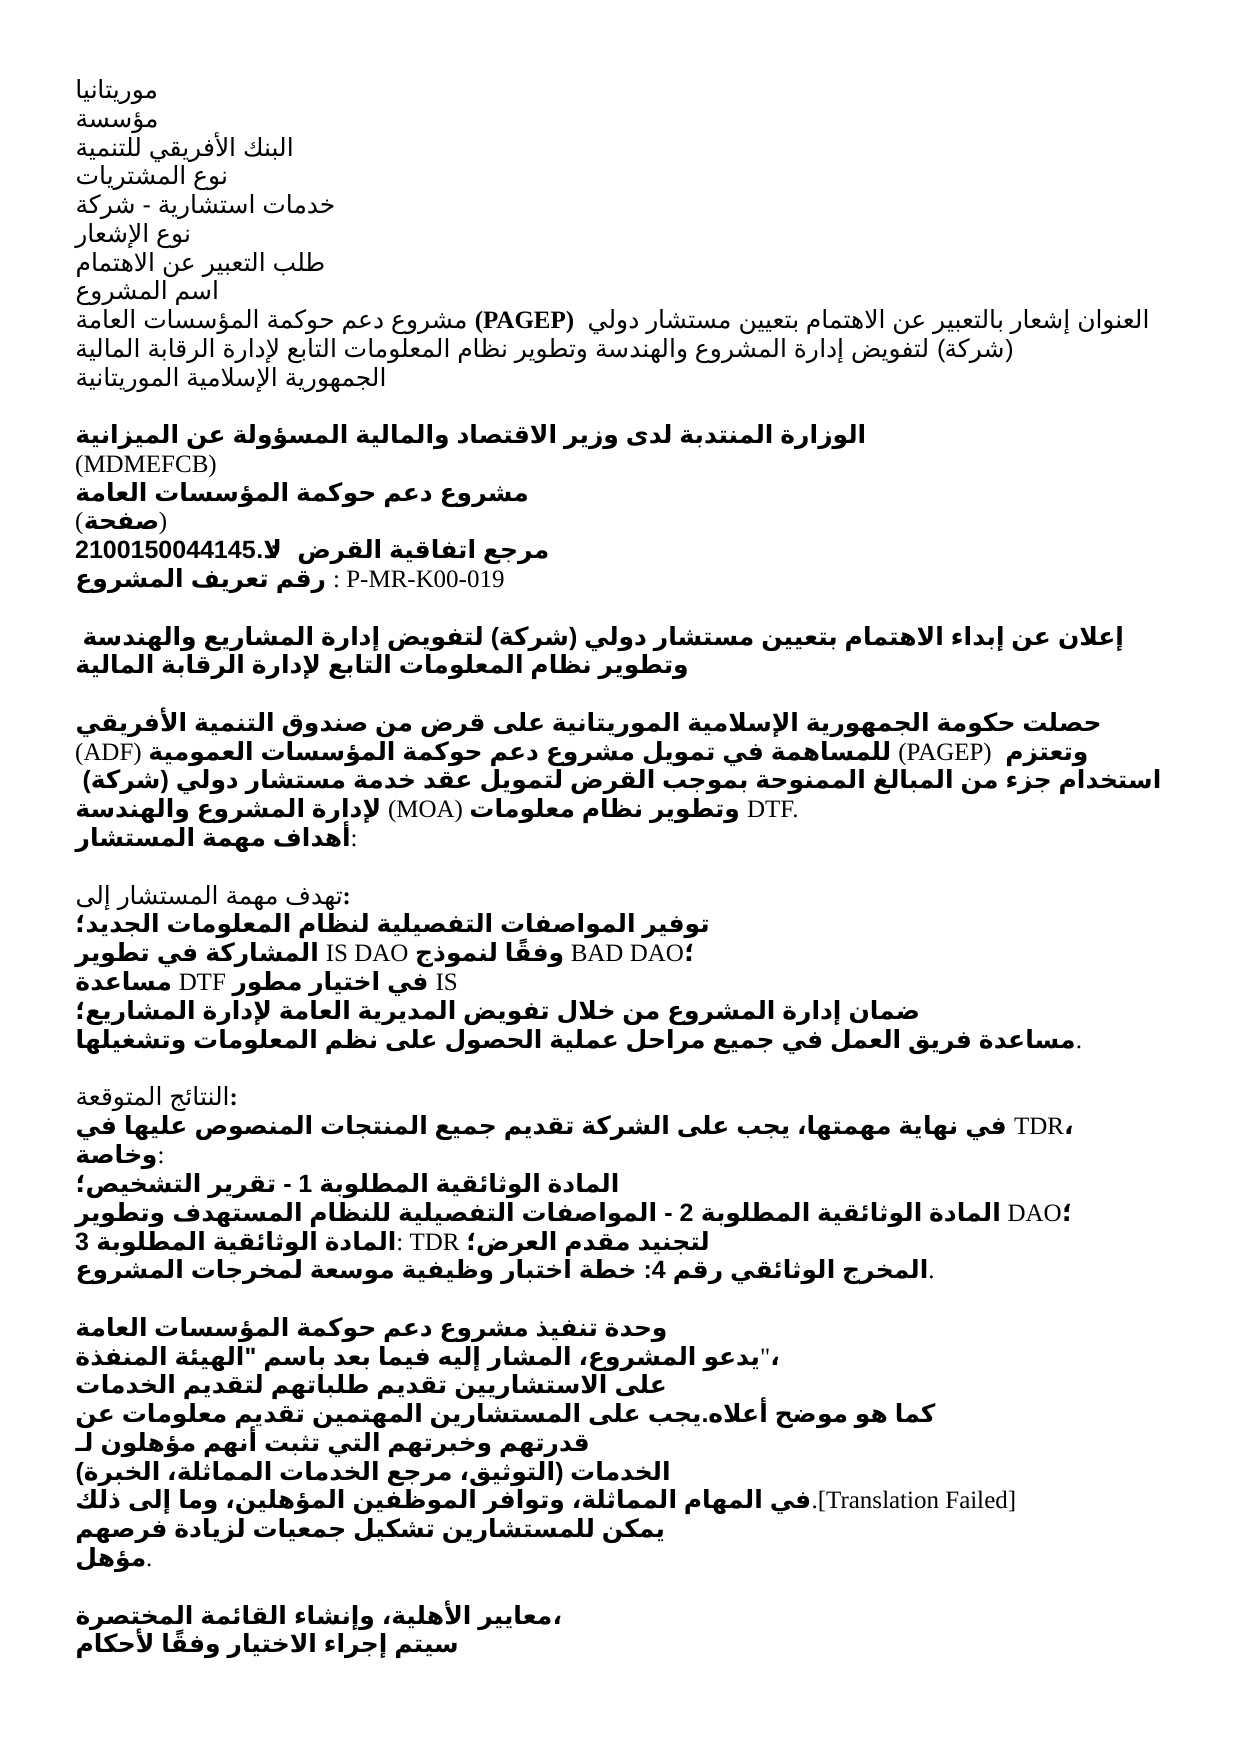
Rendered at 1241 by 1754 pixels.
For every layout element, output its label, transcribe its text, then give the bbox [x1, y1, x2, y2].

text (صفحة) [75, 506, 1165, 535]
text مؤسسة [75, 104, 1165, 132]
text في نهاية مهمتها، يجب على الشركة تقديم جميع المنتجات المنصوص عليها في TDR، وخاصة: [75, 1111, 1165, 1169]
text المادة الوثائقية المطلوبة 2 - المواصفات التفصيلية للنظام المستهدف وتطوير DAO؛ [75, 1198, 1165, 1226]
text يدعو المشروع، المشار إليه فيما بعد باسم "الهيئة المنفذة"، [75, 1342, 1165, 1371]
text اسم المشروع [75, 276, 1165, 305]
text المادة الوثائقية المطلوبة 3: TDR لتجنيد مقدم العرض؛ [75, 1226, 1165, 1255]
text توفير المواصفات التفصيلية لنظام المعلومات الجديد؛ [75, 909, 1165, 938]
text إعلان عن إبداء الاهتمام بتعيين مستشار دولي (شركة) لتفويض إدارة المشاريع والهندسة وتطوير نظام المعلومات التابع لإدارة الرقابة المالية [75, 622, 1165, 679]
text ضمان إدارة المشروع من خلال تفويض المديرية العامة لإدارة المشاريع؛ [75, 996, 1165, 1025]
text حصلت حكومة الجمهورية الإسلامية الموريتانية على قرض من صندوق التنمية الأفريقي (ADF) للمساهمة في تمويل مشروع دعم حوكمة المؤسسات العمومية (PAGEP) وتعتزم استخدام جزء من المبالغ الممنوحة بموجب القرض لتمويل عقد خدمة مستشار دولي (شركة) لإدارة المشروع والهندسة (MOA) وتطوير نظام معلومات DTF. [75, 708, 1165, 823]
text المخرج الوثائقي رقم 4: خطة اختبار وظيفية موسعة لمخرجات المشروع. [75, 1255, 1165, 1284]
text مرجع اتفاقية القرض: لا.2100150044145 [75, 535, 1165, 564]
text نوع المشتريات [75, 161, 1165, 190]
text مساعدة فريق العمل في جميع مراحل عملية الحصول على نظم المعلومات وتشغيلها. [75, 1025, 1165, 1053]
text مشروع دعم حوكمة المؤسسات العامة (PAGEP) العنوان إشعار بالتعبير عن الاهتمام بتعيين مستشار دولي (شركة) لتفويض إدارة المشروع والهندسة وتطوير نظام المعلومات التابع لإدارة الرقابة المالية [75, 305, 1165, 363]
text قدرتهم وخبرتهم التي تثبت أنهم مؤهلون لـ [75, 1428, 1165, 1457]
text طلب التعبير عن الاهتمام [75, 247, 1165, 276]
text خدمات استشارية - شركة [75, 190, 1165, 219]
text معايير الأهلية، وإنشاء القائمة المختصرة، [75, 1601, 1165, 1629]
text وحدة تنفيذ مشروع دعم حوكمة المؤسسات العامة [75, 1313, 1165, 1342]
text النتائج المتوقعة: [75, 1082, 1165, 1111]
text مشروع دعم حوكمة المؤسسات العامة [75, 478, 1165, 506]
text على الاستشاريين تقديم طلباتهم لتقديم الخدمات [75, 1371, 1165, 1399]
text نوع الإشعار [75, 219, 1165, 247]
text أهداف مهمة المستشار: [75, 823, 1165, 852]
text تهدف مهمة المستشار إلى: [75, 881, 1165, 909]
text موريتانيا [75, 75, 1165, 104]
text سيتم إجراء الاختيار وفقًا لأحكام [75, 1629, 1165, 1658]
text الجمهورية الإسلامية الموريتانية [75, 363, 1165, 391]
text رقم تعريف المشروع : P-MR-K00-019 [75, 564, 1165, 593]
text مؤهل. [75, 1543, 1165, 1572]
text المادة الوثائقية المطلوبة 1 - تقرير التشخيص؛ [75, 1169, 1165, 1198]
text كما هو موضح أعلاه.يجب على المستشارين المهتمين تقديم معلومات عن [75, 1399, 1165, 1428]
text الخدمات (التوثيق، مرجع الخدمات المماثلة، الخبرة) [75, 1457, 1165, 1486]
text البنك الأفريقي للتنمية [75, 132, 1165, 161]
text المشاركة في تطوير IS DAO وفقًا لنموذج BAD DAO؛ [75, 938, 1165, 967]
text مساعدة DTF في اختيار مطور IS [75, 967, 1165, 996]
text في المهام المماثلة، وتوافر الموظفين المؤهلين، وما إلى ذلك.[Translation Failed] [75, 1486, 1165, 1514]
text (MDMEFCB) [75, 449, 1165, 478]
text يمكن للمستشارين تشكيل جمعيات لزيادة فرصهم [75, 1514, 1165, 1543]
text الوزارة المنتدبة لدى وزير الاقتصاد والمالية المسؤولة عن الميزانية [75, 420, 1165, 449]
